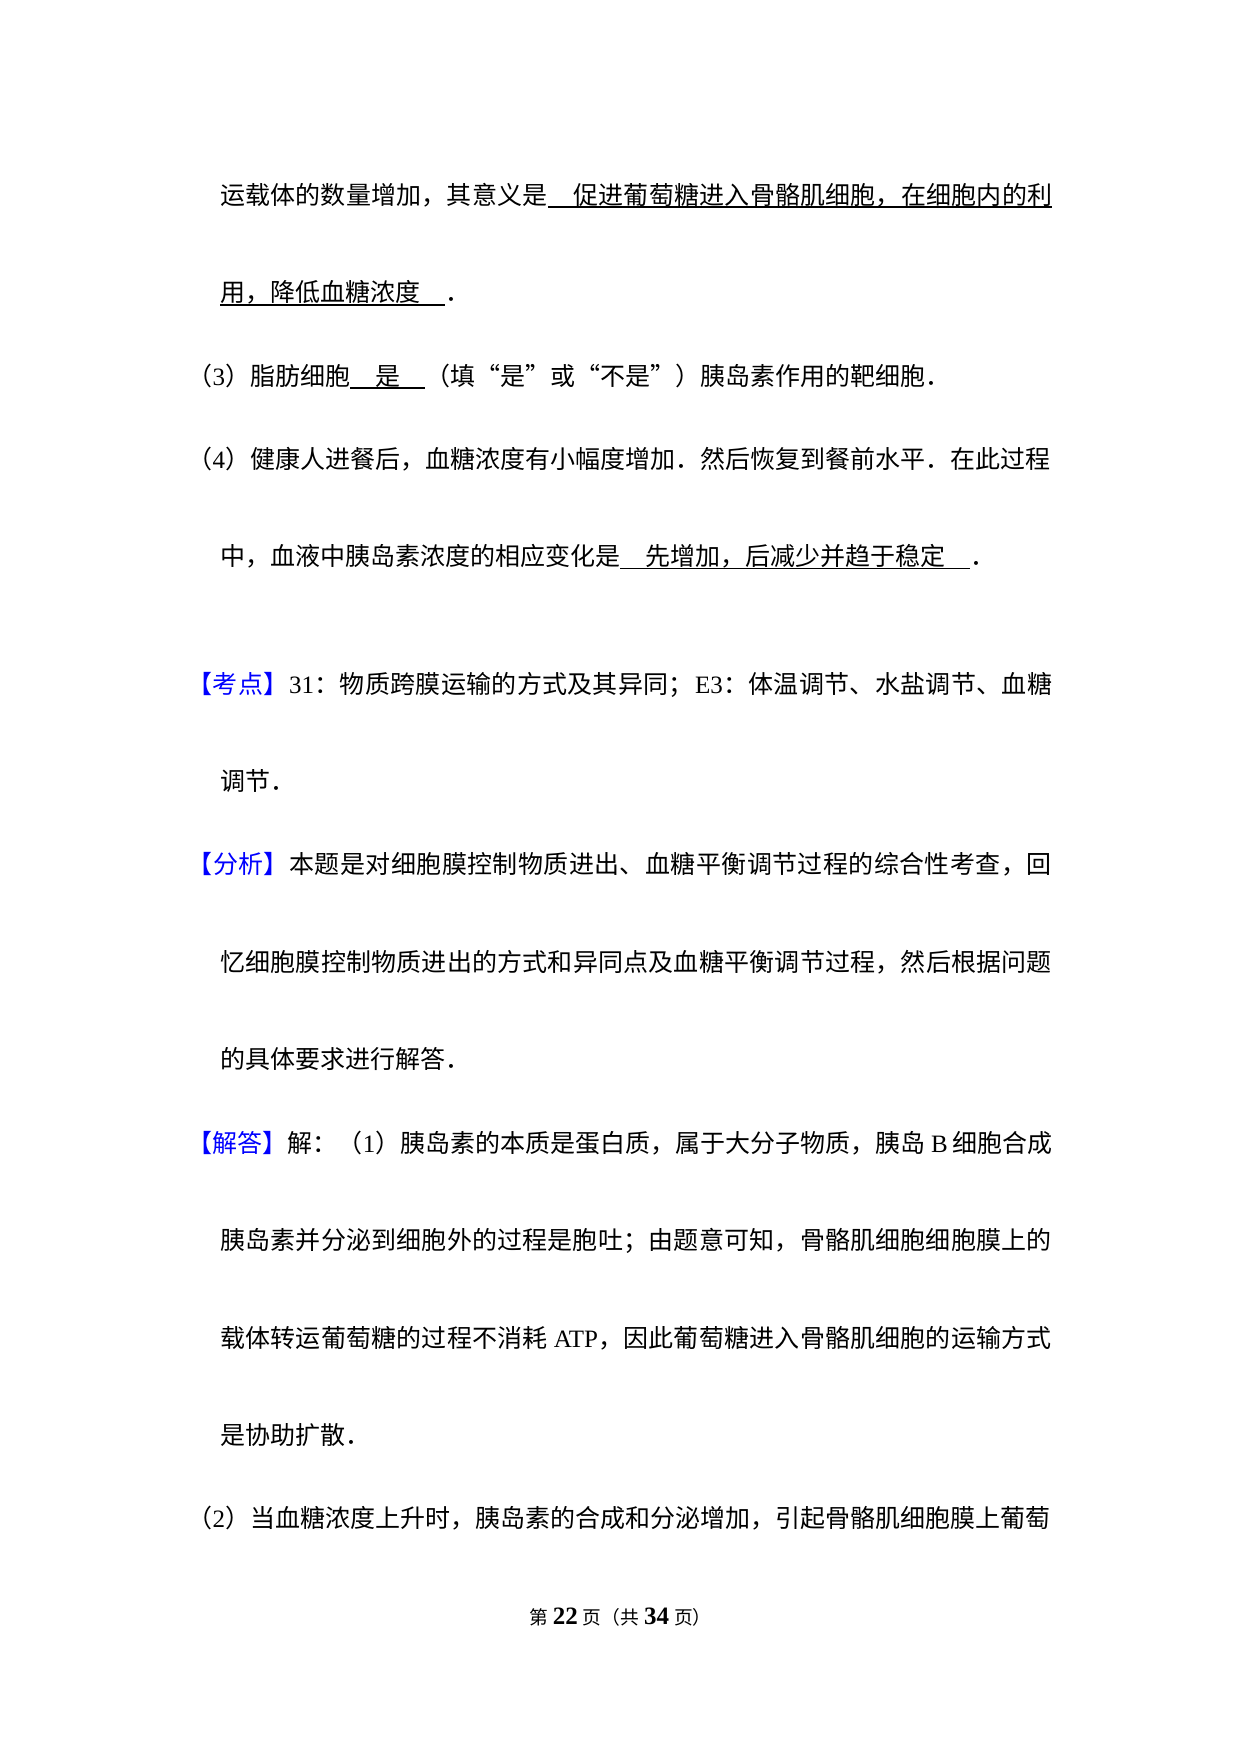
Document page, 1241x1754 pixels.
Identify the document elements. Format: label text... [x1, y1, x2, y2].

text 【考点】31：物质跨膜运输的方式及其异同；E3：体温调节、水盐调节、血糖调节．菁优网版权所有 [187, 650, 1053, 812]
text （4）健康人进餐后，血糖浓度有小幅度增加．然后恢复到餐前水平．在此过程中，血液中胰岛素浓度的相应变化是 先增加，后减少并趋于稳定 ． [187, 425, 1053, 587]
text （3）脂肪细胞 是 （填“是”或“不是”）胰岛素作用的靶细胞． [187, 342, 1053, 407]
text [187, 161, 1053, 323]
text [187, 1484, 1053, 1549]
text 【解答】解：（1）胰岛素的本质是蛋白质，属于大分子物质，胰岛B细胞合成胰岛素并分泌到细胞外的过程是胞吐；由题意可知，骨骼肌细胞细胞膜上的载体转运葡萄糖的过程不消耗ATP，因此葡萄糖进入骨骼肌细胞的运输方式是协助扩散． [187, 1109, 1053, 1466]
text 【分析】本题是对细胞膜控制物质进出、血糖平衡调节过程的综合性考查，回忆细胞膜控制物质进出的方式和异同点及血糖平衡调节过程，然后根据问题的具体要求进行解答． [187, 831, 1053, 1091]
